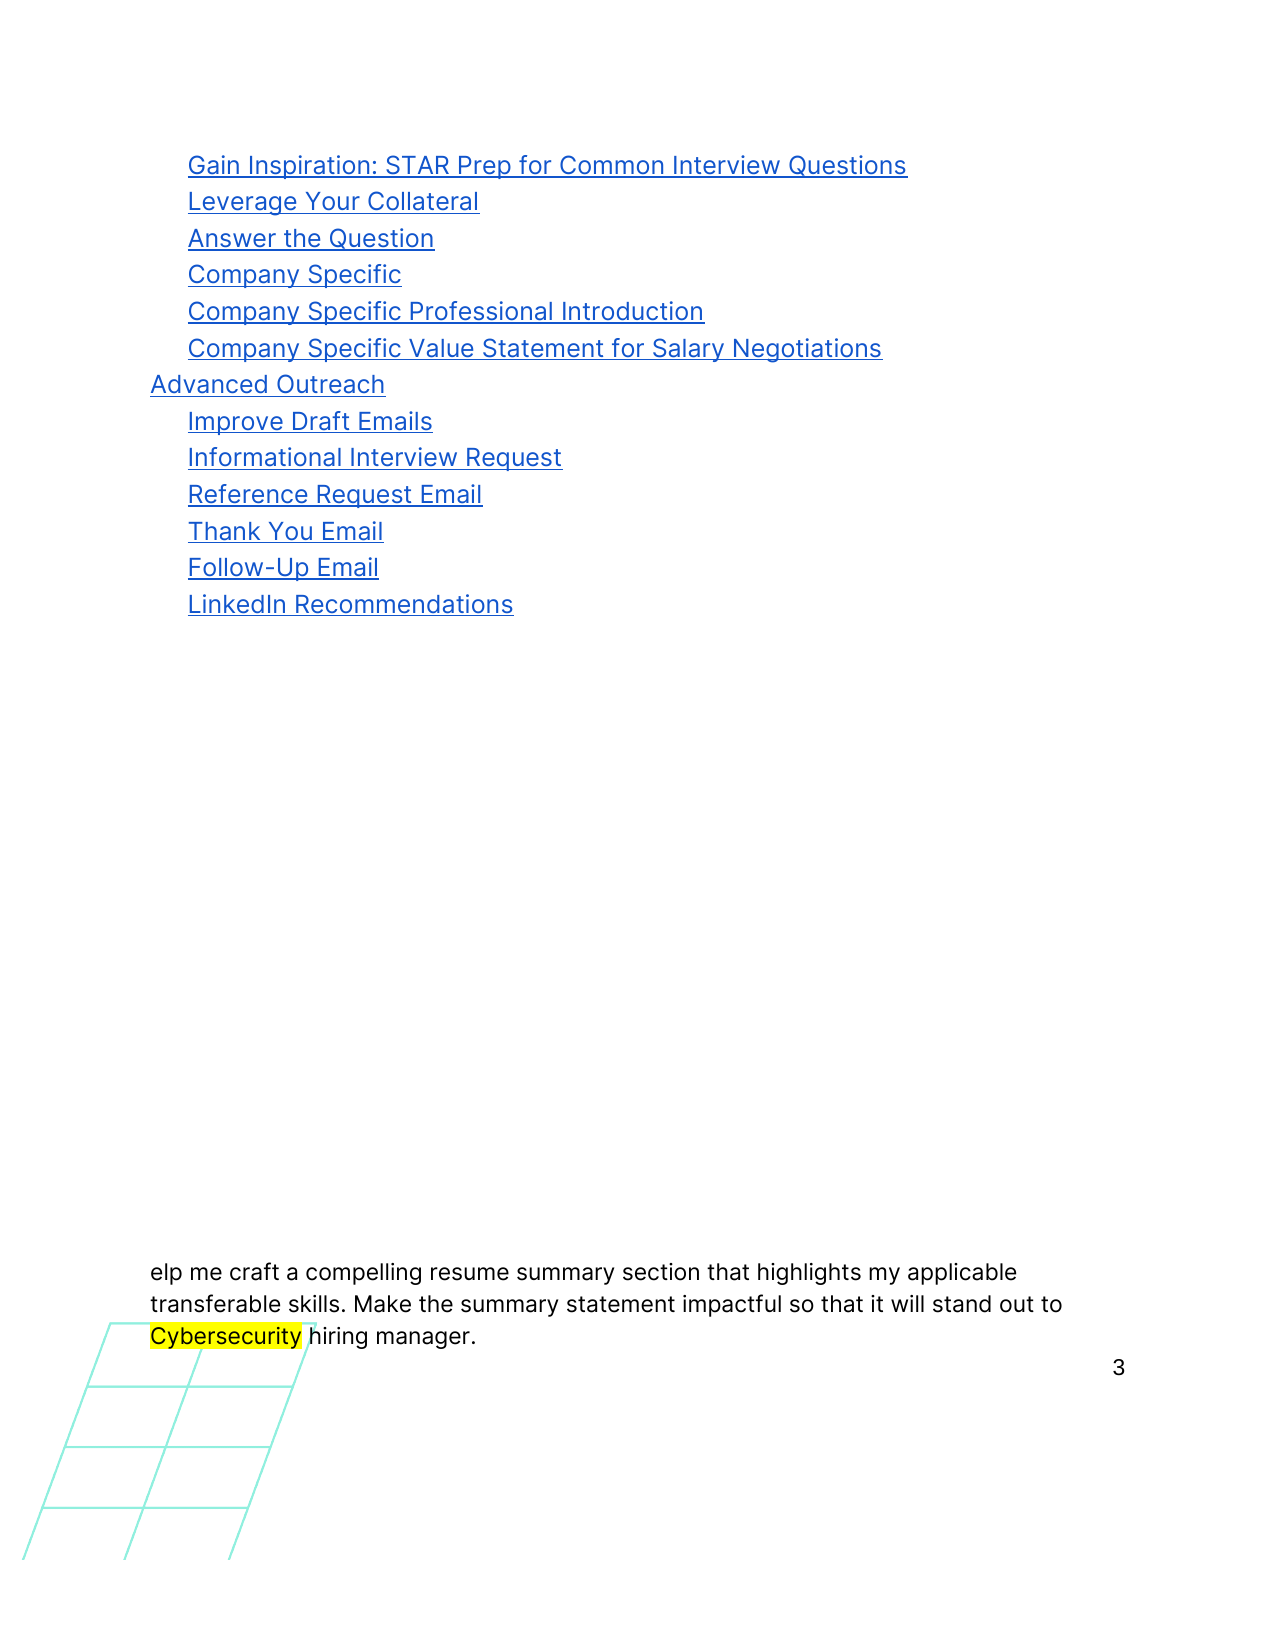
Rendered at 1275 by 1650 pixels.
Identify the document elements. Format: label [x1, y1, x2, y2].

picture [0, 1322, 318, 1560]
